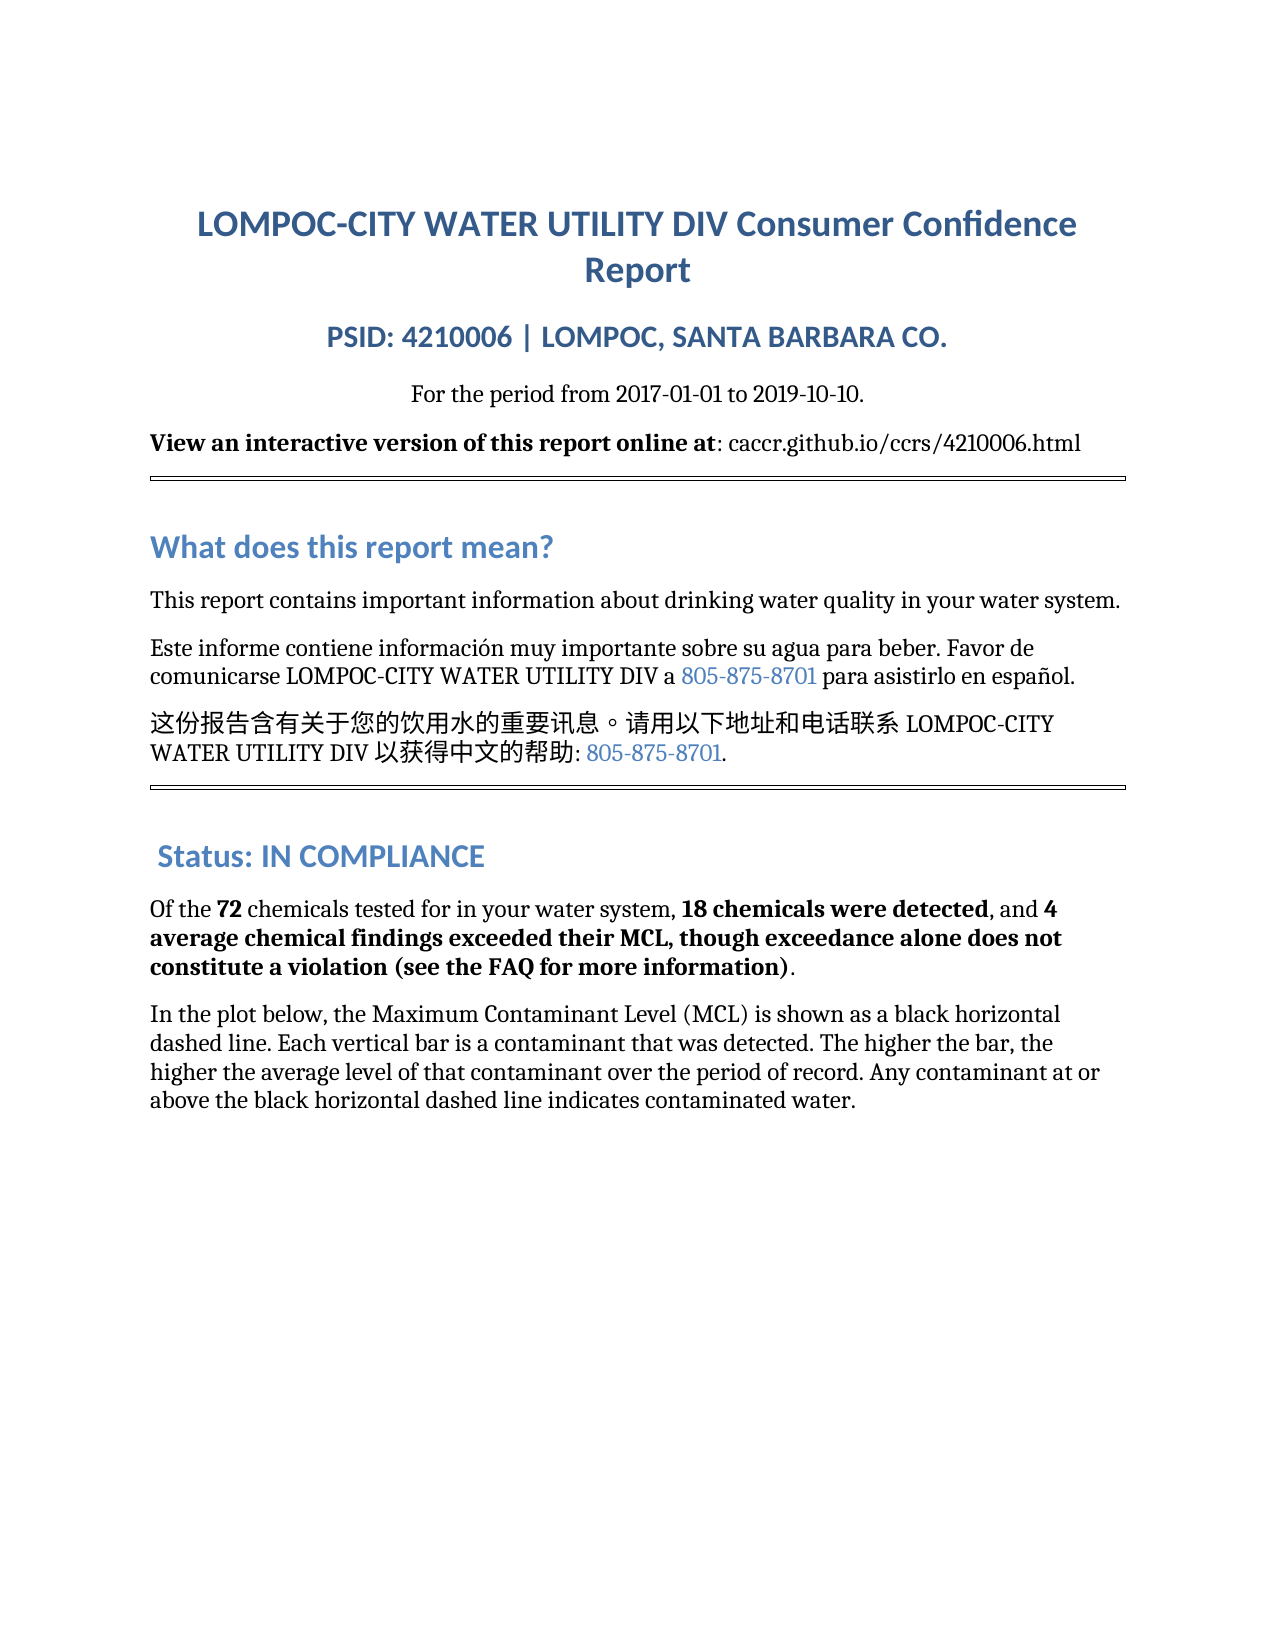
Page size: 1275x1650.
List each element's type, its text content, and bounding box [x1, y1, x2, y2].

subtitle Status: IN COMPLIANCE [150, 836, 1125, 876]
subtitle What does this report mean? [150, 526, 1125, 567]
text 这份报告含有关于您的饮用水的重要讯息。请用以下地址和电话联系 LOMPOC-CITY WATER UTILITY DIV 以获得中文的帮助: 805-875-8701. [150, 710, 1125, 767]
text For the period from 2017-01-01 to 2019-10-10. [150, 380, 1125, 408]
text This report contains important information about drinking water quality in your water system. [150, 586, 1125, 615]
text In the plot below, the Maximum Contaminant Level (MCL) is shown as a black horizontal dashed line. Each vertical bar is a contaminant that was detected. The higher the bar, the higher the average level of that contaminant over the period of record. Any contaminant at or above the black horizontal dashed line indicates contaminated water. [150, 1000, 1125, 1115]
text Este informe contiene información muy importante sobre su agua para beber. Favor de comunicarse LOMPOC-CITY WATER UTILITY DIV a 805-875-8701 para asistirlo en español. [150, 633, 1125, 691]
text Of the 72 chemicals tested for in your water system, 18 chemicals were detected, and 4 average chemical findings exceeded their MCL, though exceedance alone does not constitute a violation (see the FAQ for more information). [150, 895, 1125, 981]
text View an interactive version of this report online at: caccr.github.io/ccrs/4210006.html [150, 429, 1125, 458]
subtitle PSID: 4210006 | LOMPOC, SANTA BARBARA CO. [150, 317, 1125, 355]
title LOMPOC-CITY WATER UTILITY DIV Consumer Confidence Report [150, 200, 1125, 292]
